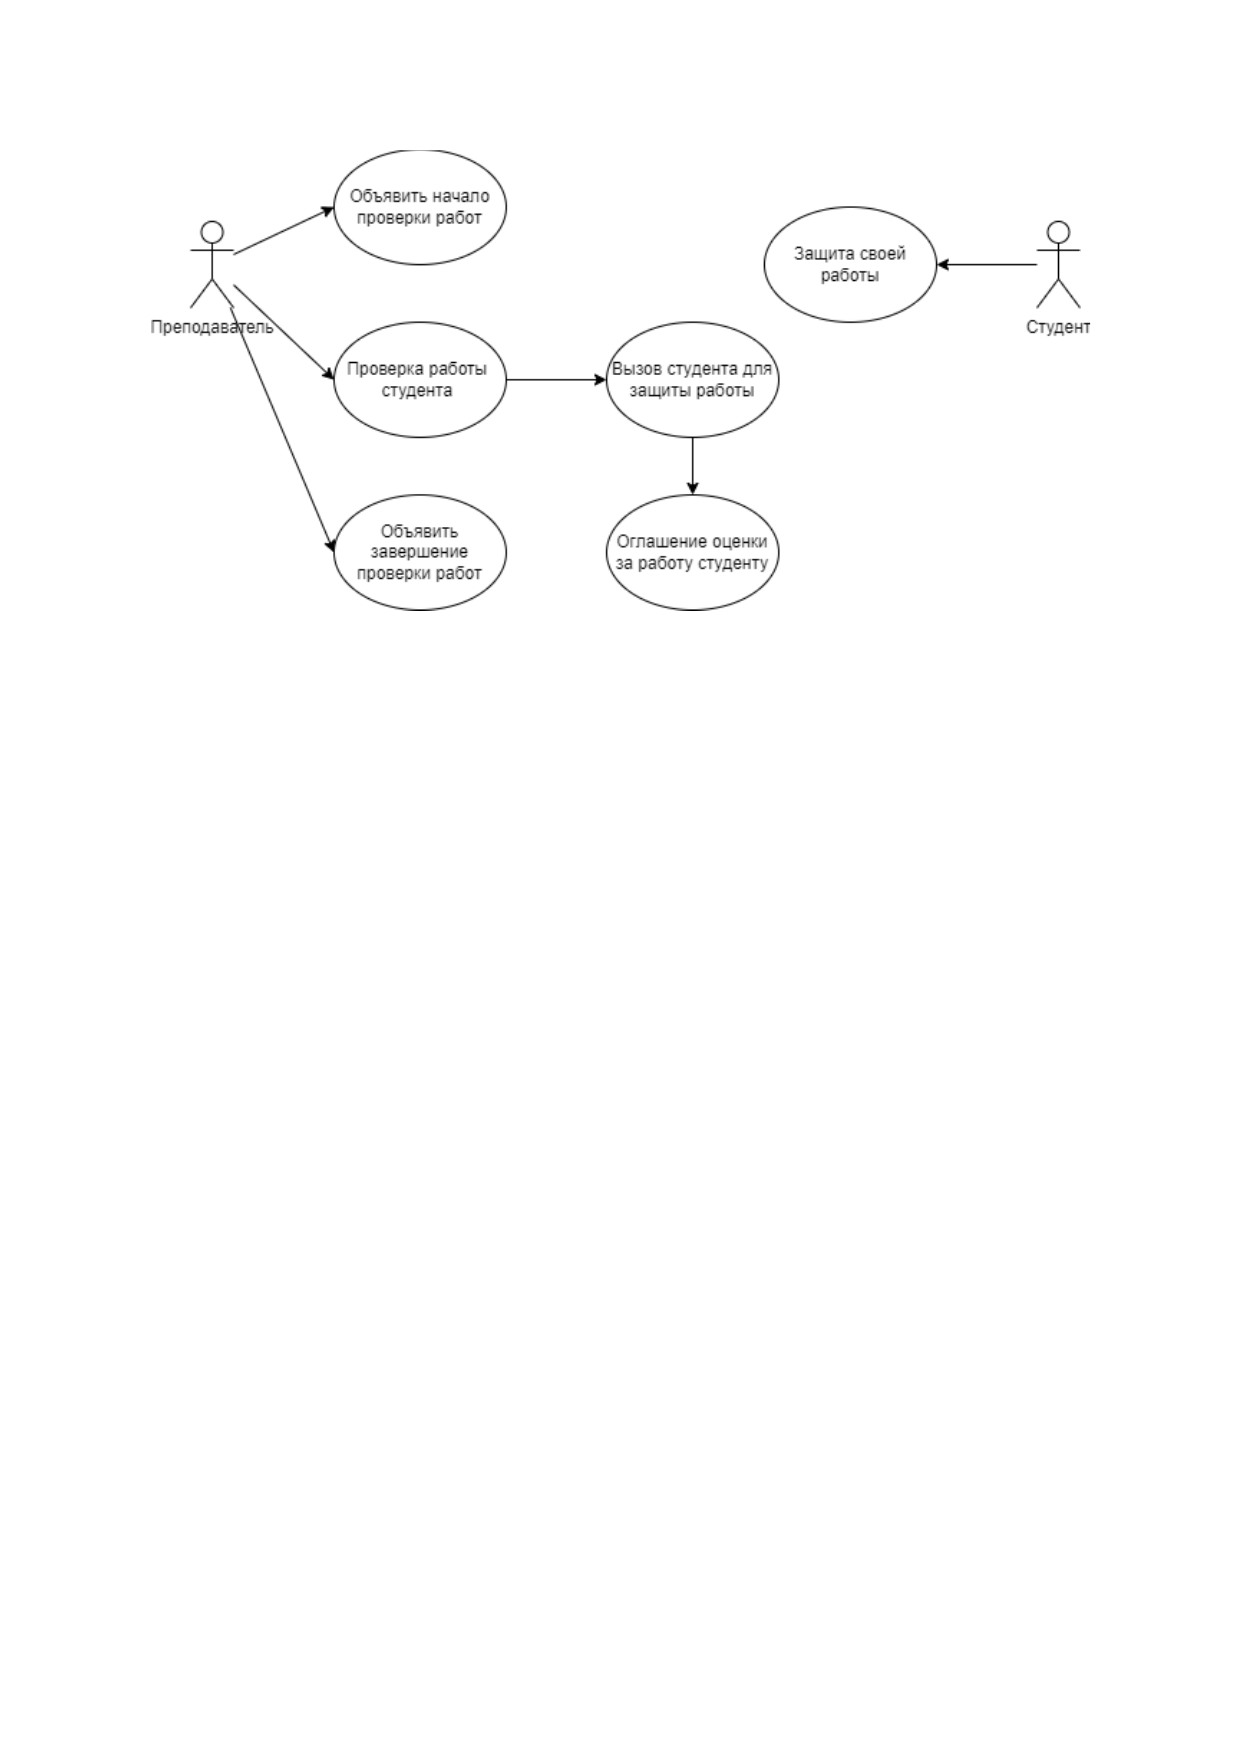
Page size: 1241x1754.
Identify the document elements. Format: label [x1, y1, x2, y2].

picture [150, 150, 1091, 611]
